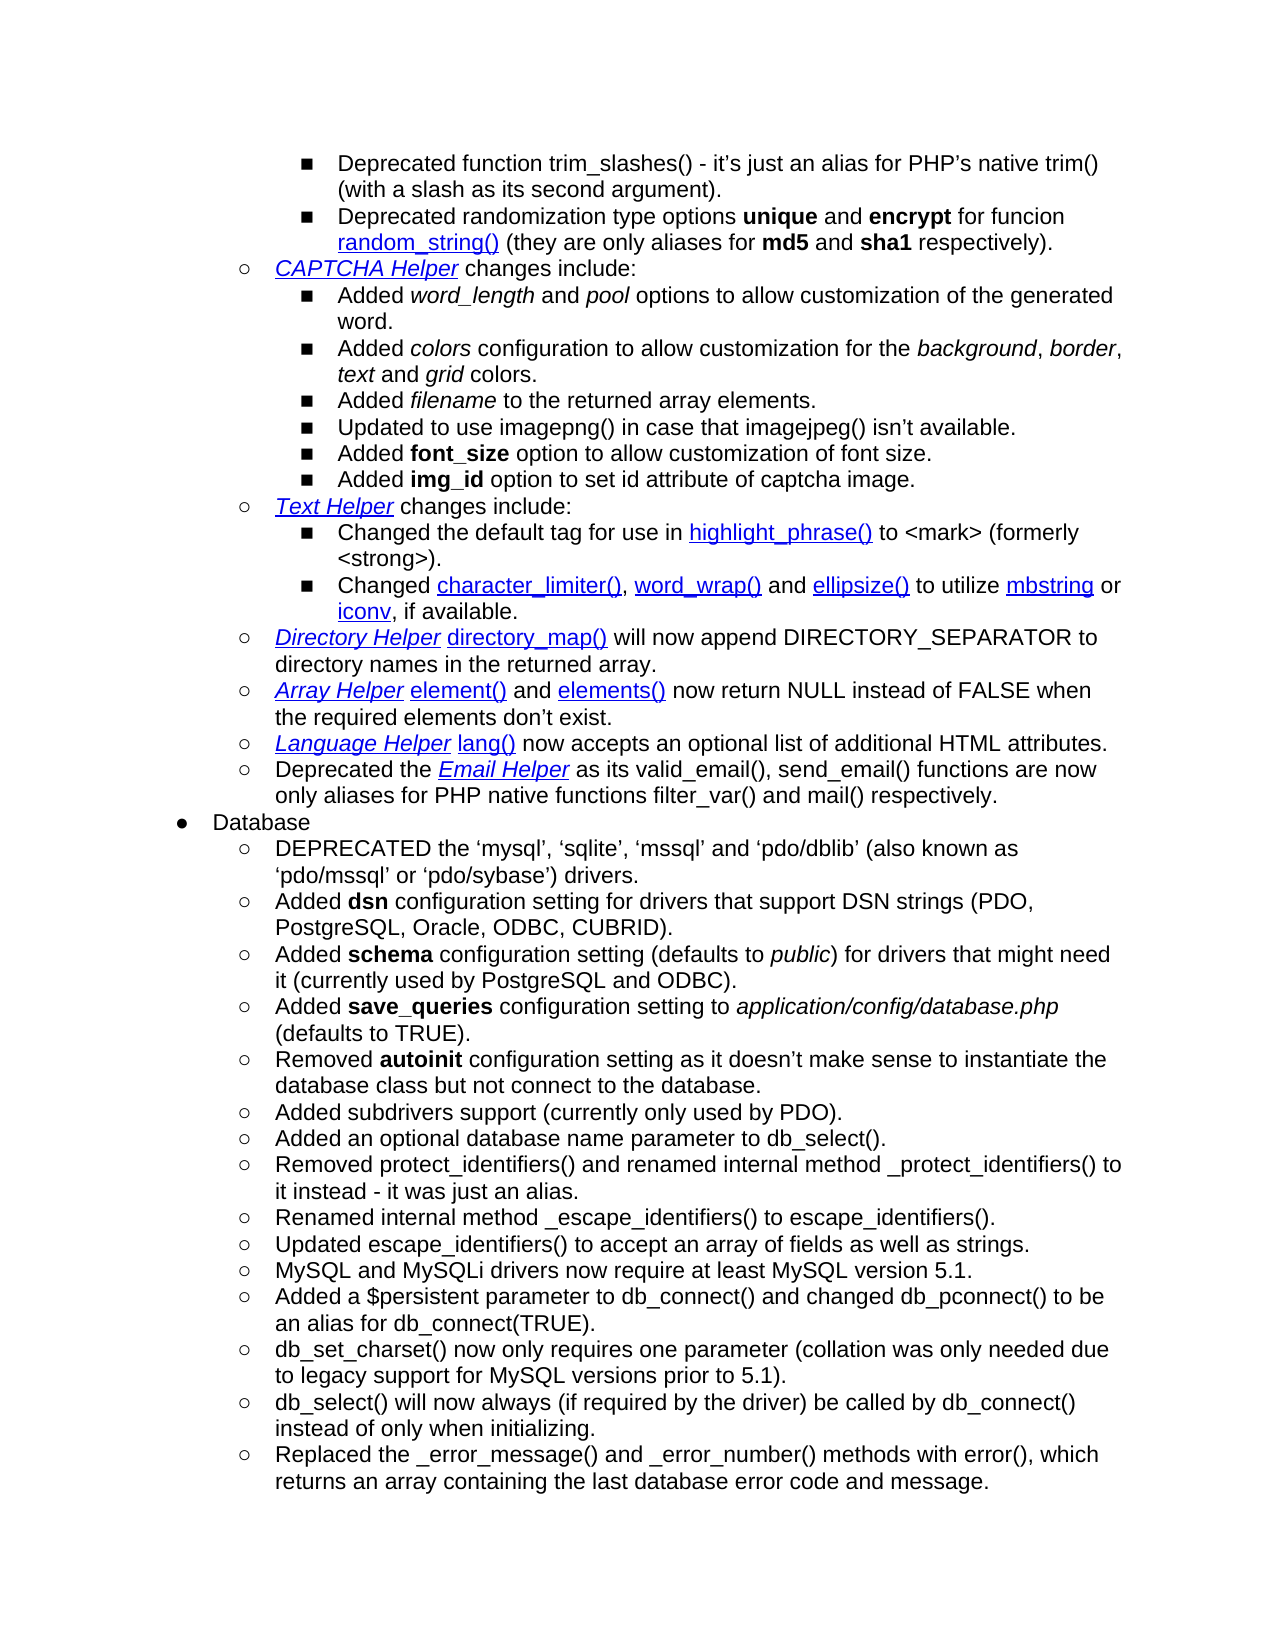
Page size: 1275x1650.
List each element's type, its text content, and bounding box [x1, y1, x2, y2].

list Added a $persistent parameter to db_connect() and changed db_pconnect() to be an alias for db_connect(TRUE). [237, 1283, 1125, 1336]
list CAPTCHA Helper changes include: [237, 255, 1125, 282]
list MySQL and MySQLi drivers now require at least MySQL version 5.1. [237, 1257, 1125, 1283]
list Added dsn configuration setting for drivers that support DSN strings (PDO, PostgreSQL, Oracle, ODBC, CUBRID). [237, 888, 1125, 941]
list Added word_length and pool options to allow customization of the generated word. [300, 282, 1125, 334]
list Replaced the _error_message() and _error_number() methods with error(), which returns an array containing the last database error code and message. [237, 1441, 1125, 1494]
list Renamed internal method _escape_identifiers() to escape_identifiers(). [237, 1204, 1125, 1231]
list Directory Helper directory_map() will now append DIRECTORY_SEPARATOR to directory names in the returned array. [237, 624, 1125, 677]
list Array Helper element() and elements() now return NULL instead of FALSE when the required elements don’t exist. [237, 677, 1125, 730]
list db_select() will now always (if required by the driver) be called by db_connect() instead of only when initializing. [237, 1389, 1125, 1441]
list Updated to use imagepng() in case that imagejpeg() isn’t available. [300, 413, 1125, 440]
list Removed autoinit configuration setting as it doesn’t make sense to instantiate the database class but not connect to the database. [237, 1046, 1125, 1099]
list Deprecated function trim_slashes() - it’s just an alias for PHP’s native trim() (with a slash as its second argument). [300, 150, 1125, 203]
list Text Helper changes include: [237, 493, 1125, 519]
list Updated escape_identifiers() to accept an array of fields as well as strings. [237, 1231, 1125, 1257]
list Language Helper lang() now accepts an optional list of additional HTML attributes. [237, 730, 1125, 756]
list Added schema configuration setting (defaults to public) for drivers that might need it (currently used by PostgreSQL and ODBC). [237, 941, 1125, 993]
list db_set_charset() now only requires one parameter (collation was only needed due to legacy support for MySQL versions prior to 5.1). [237, 1336, 1125, 1389]
list Added colors configuration to allow customization for the background, border, text and grid colors. [300, 334, 1125, 387]
list Removed protect_identifiers() and renamed internal method _protect_identifiers() to it instead - it was just an alias. [237, 1151, 1125, 1204]
list DEPRECATED the ‘mysql’, ‘sqlite’, ‘mssql’ and ‘pdo/dblib’ (also known as ‘pdo/mssql’ or ‘pdo/sybase’) drivers. [237, 835, 1125, 888]
list Added filename to the returned array elements. [300, 387, 1125, 413]
list Deprecated randomization type options unique and encrypt for funcion random_string() (they are only aliases for md5 and sha1 respectively). [300, 203, 1125, 255]
list Added img_id option to set id attribute of captcha image. [300, 466, 1125, 493]
list Changed the default tag for use in highlight_phrase() to <mark> (formerly <strong>). [300, 519, 1125, 572]
list Added font_size option to allow customization of font size. [300, 440, 1125, 466]
list Database [175, 809, 1125, 835]
list Deprecated the Email Helper as its valid_email(), send_email() functions are now only aliases for PHP native functions filter_var() and mail() respectively. [237, 756, 1125, 809]
list Changed character_limiter(), word_wrap() and ellipsize() to utilize mbstring or iconv, if available. [300, 572, 1125, 624]
list Added save_queries configuration setting to application/config/database.php (defaults to TRUE). [237, 993, 1125, 1046]
list Added an optional database name parameter to db_select(). [237, 1125, 1125, 1151]
list Added subdrivers support (currently only used by PDO). [237, 1099, 1125, 1125]
